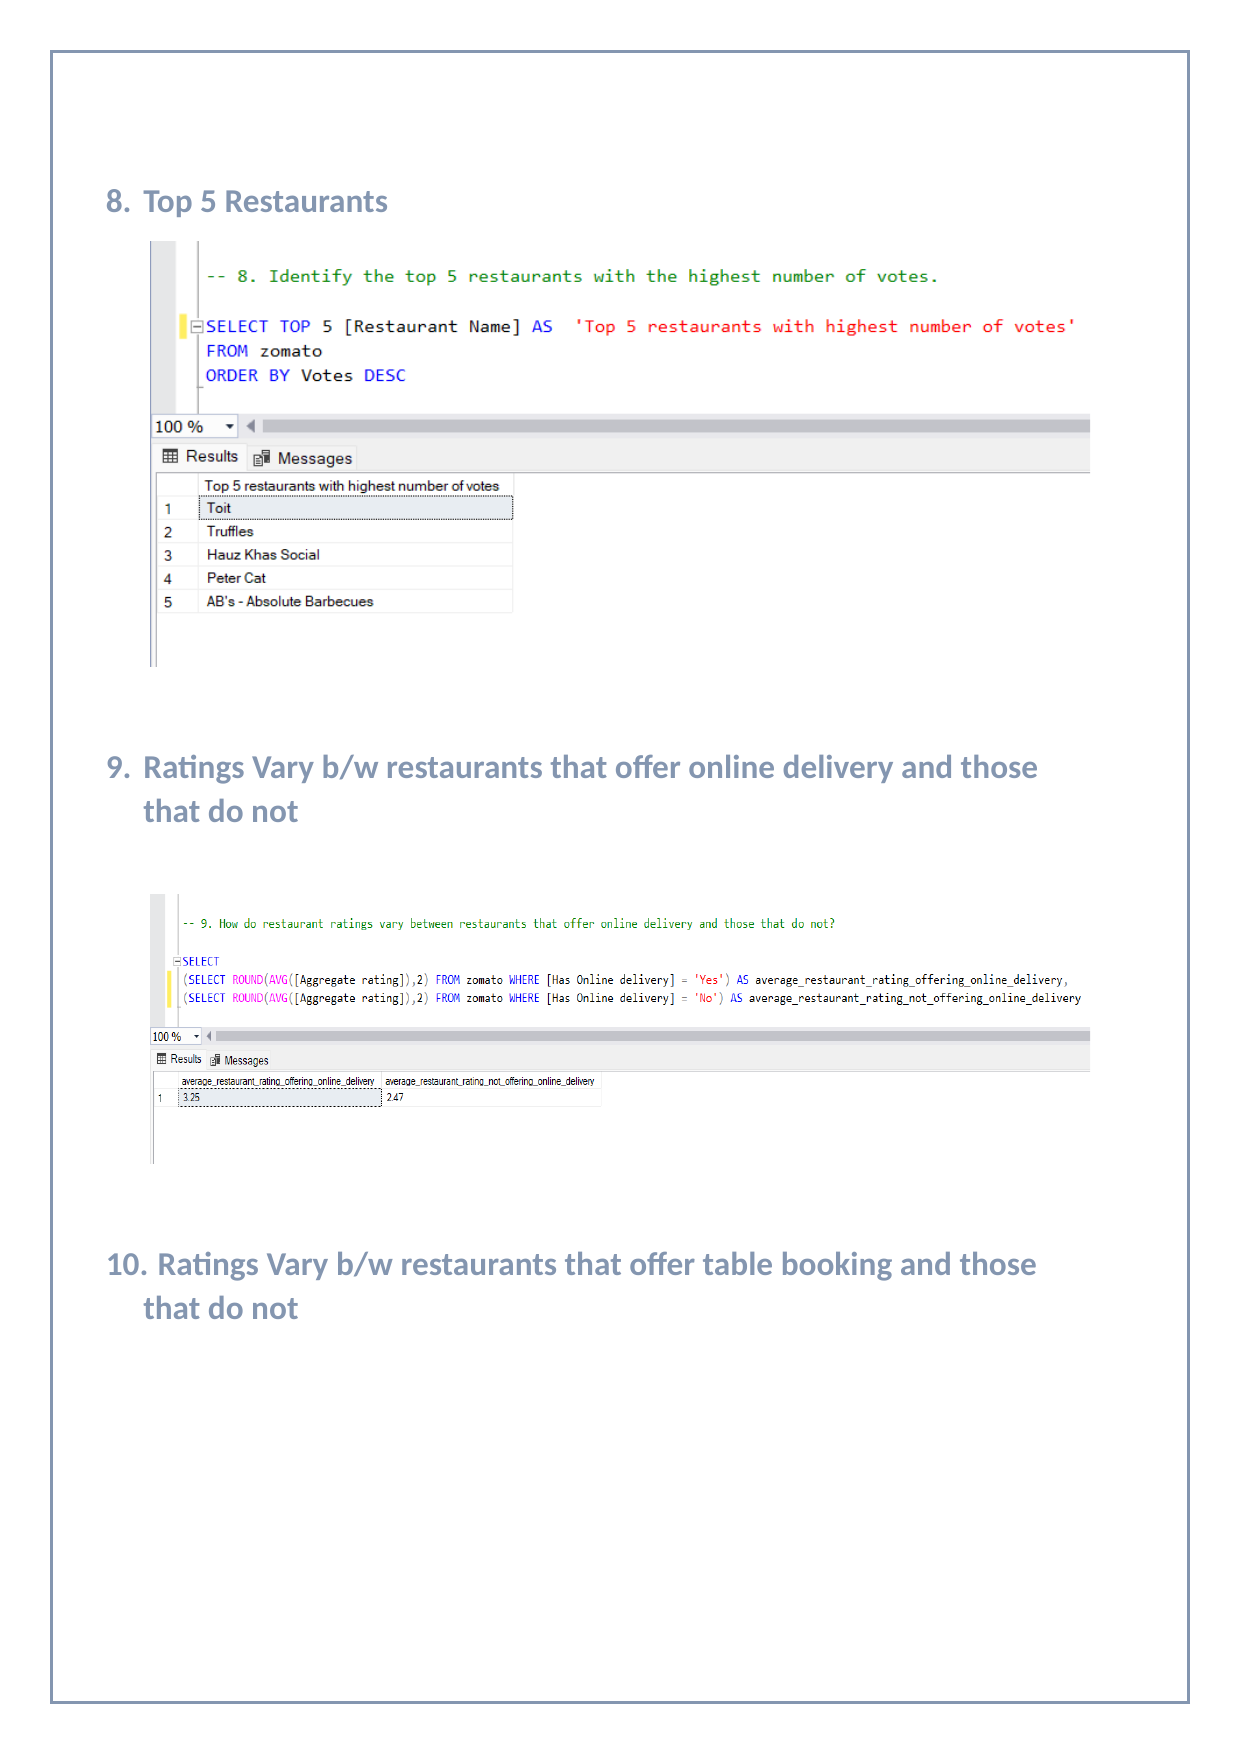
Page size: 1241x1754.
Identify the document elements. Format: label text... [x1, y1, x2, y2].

list Ratings Vary b/w restaurants that offer table booking and those that do not [106, 1243, 1090, 1328]
list Top 5 Restaurants [106, 180, 1090, 221]
picture [150, 241, 1091, 667]
picture [150, 894, 1091, 1164]
list Ratings Vary b/w restaurants that offer online delivery and those that do not [106, 746, 1090, 831]
